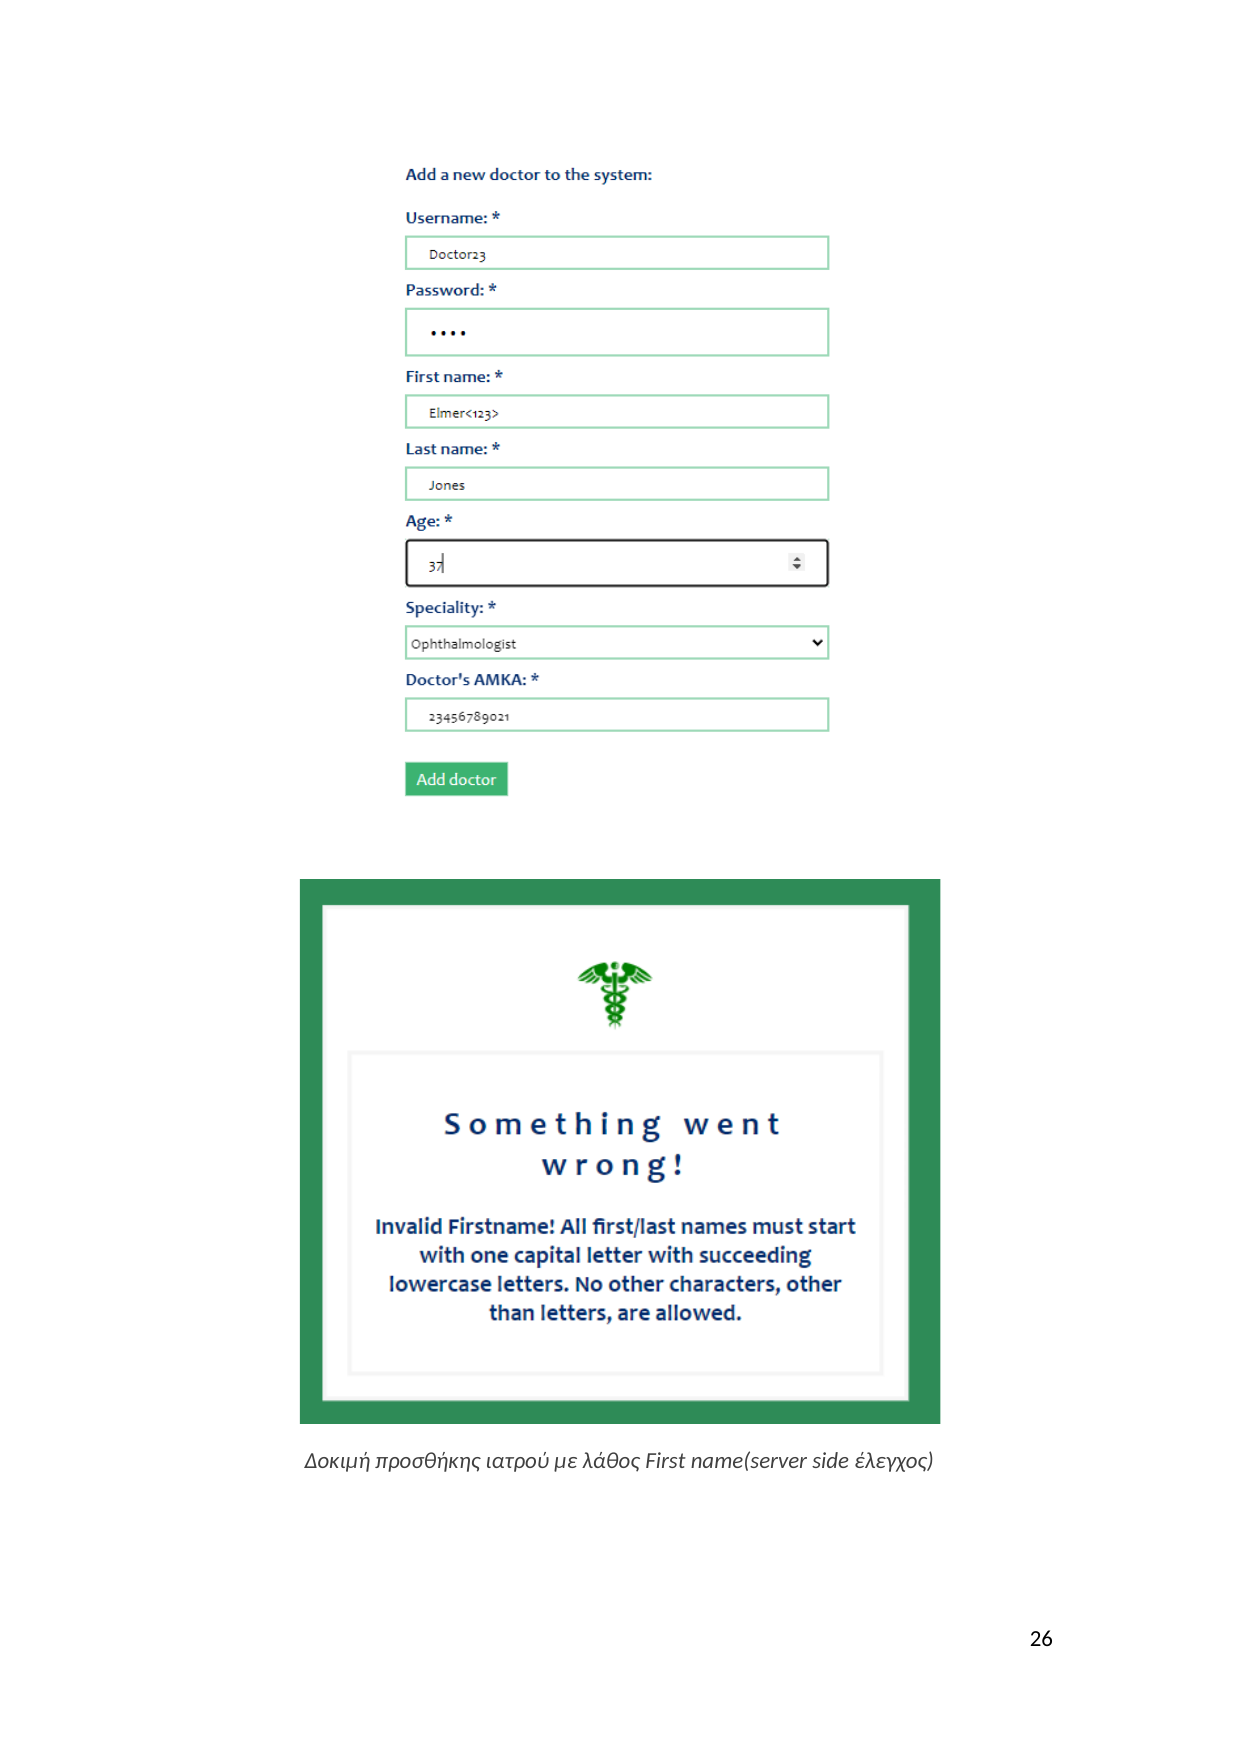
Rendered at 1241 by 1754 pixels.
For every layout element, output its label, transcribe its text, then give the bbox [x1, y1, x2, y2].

text Δοκιμή προσθήκης ιατρού με λάθος First name(server side έλεγχος) [277, 1446, 963, 1474]
picture [299, 879, 941, 1424]
picture [385, 150, 855, 814]
